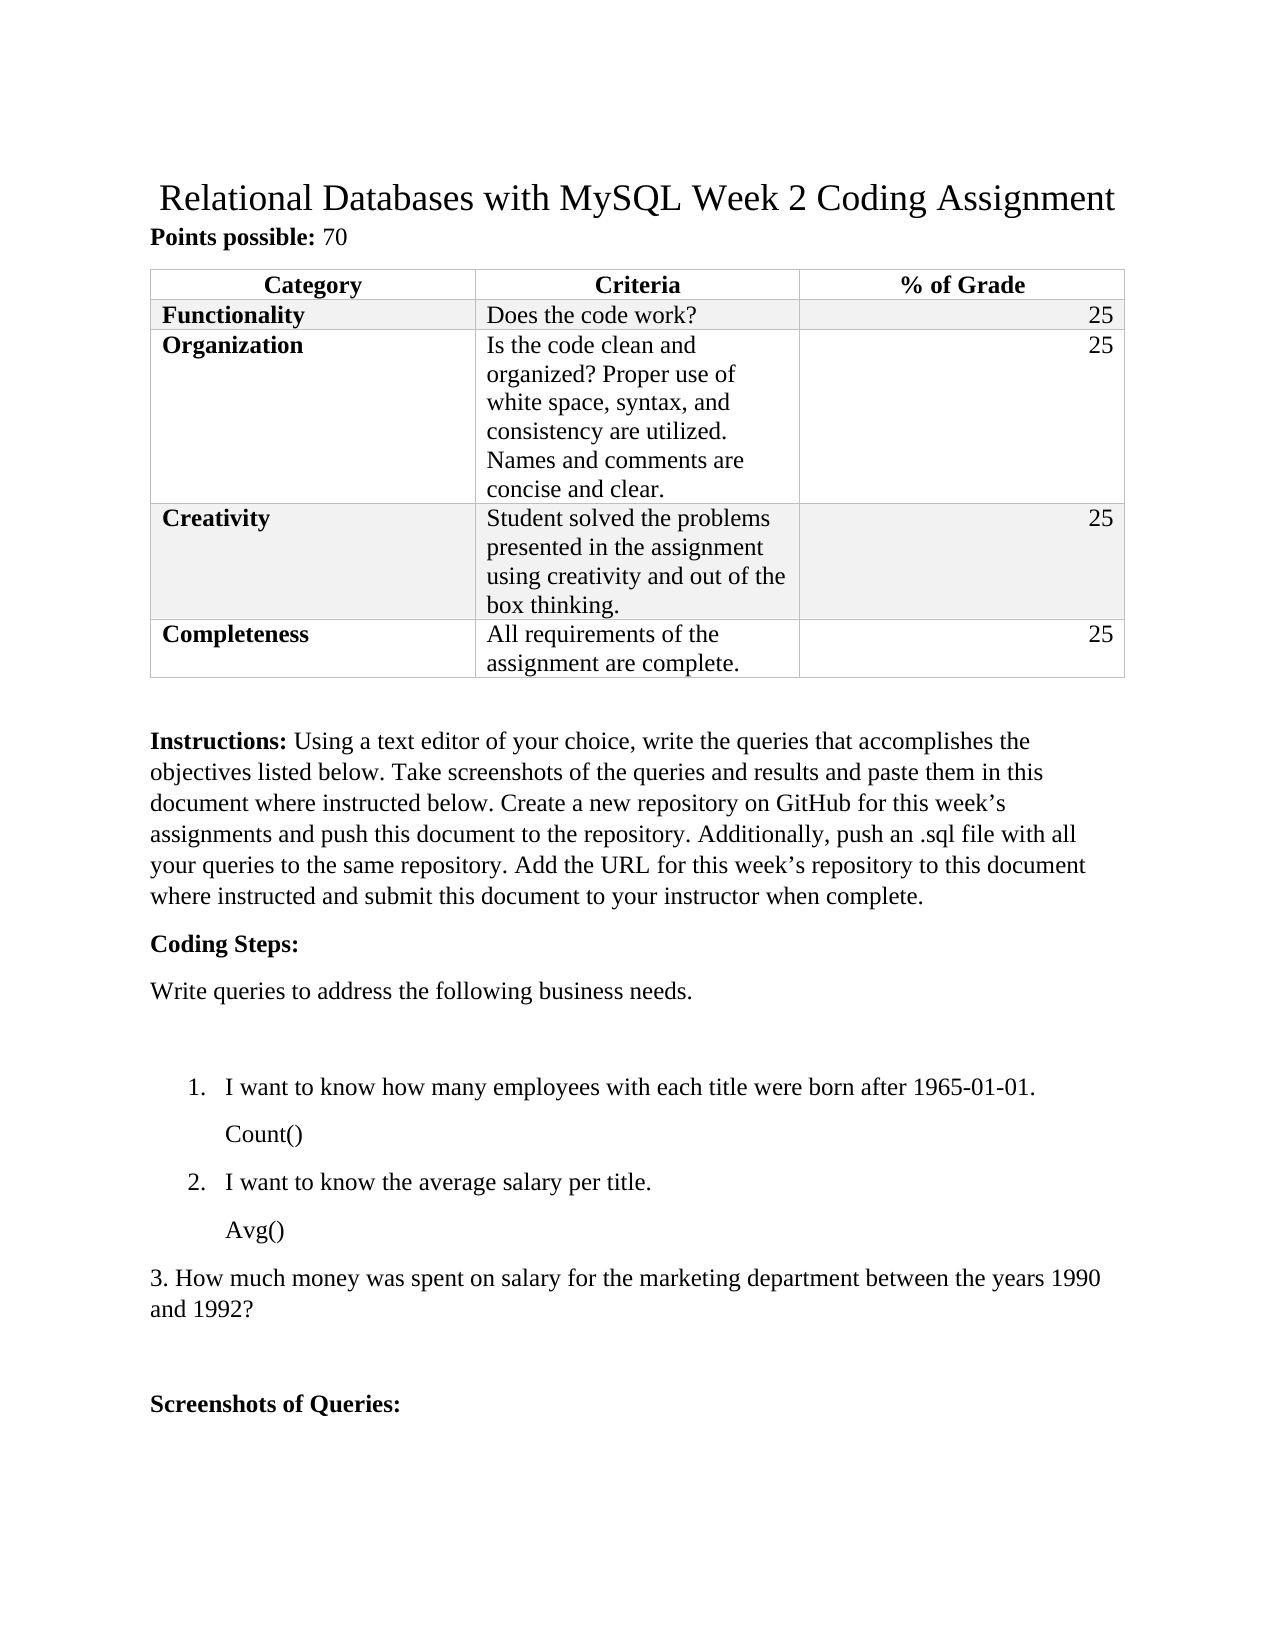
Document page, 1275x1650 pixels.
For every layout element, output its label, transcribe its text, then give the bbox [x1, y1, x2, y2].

table_header Criteria [476, 270, 799, 299]
table_cell Does the code work? [476, 300, 799, 329]
table_cell Student solved the problems presented in the assignment using creativity and out of the box thinking. [476, 504, 799, 618]
list I want to know the average salary per title. [187, 1167, 1125, 1196]
table_cell Creativity [151, 504, 475, 618]
table_header % of Grade [800, 270, 1124, 299]
text Write queries to address the following business needs. [150, 976, 1125, 1005]
text Coding Steps: [150, 929, 1125, 957]
table_cell Functionality [151, 300, 475, 329]
table_header Category [151, 270, 475, 299]
table_cell All requirements of the assignment are complete. [476, 620, 799, 677]
table_cell 25 [800, 300, 1124, 329]
list I want to know how many employees with each title were born after 1965-01-01. [187, 1072, 1125, 1101]
table_cell Is the code clean and organized? Proper use of white space, syntax, and consistency are utilized. Names and comments are concise and clear. [476, 330, 799, 502]
text Points possible: 70 [150, 222, 1125, 250]
table_cell 25 [800, 504, 1124, 618]
text Avg() [150, 1215, 1125, 1244]
text 3. How much money was spent on salary for the marketing department between the years 1990 and 1992? [150, 1263, 1125, 1322]
text Screenshots of Queries: [150, 1389, 1125, 1418]
table_cell 25 [800, 330, 1124, 502]
table_cell Completeness [151, 620, 475, 677]
table_cell Organization [151, 330, 475, 502]
table_cell 25 [800, 620, 1124, 677]
text Instructions: Using a text editor of your choice, write the queries that accomplishes the objectives listed below. Take screenshots of the queries and results and paste them in this document where instructed below. Create a new repository on GitHub for this week’s assignments and push this document to the repository. Additionally, push an .sql file with all your queries to the same repository. Add the URL for this week’s repository to this document where instructed and submit this document to your instructor when complete. [150, 726, 1125, 910]
subtitle Relational Databases with MySQL Week 2 Coding Assignment [150, 175, 1125, 218]
text Count() [225, 1119, 1125, 1148]
